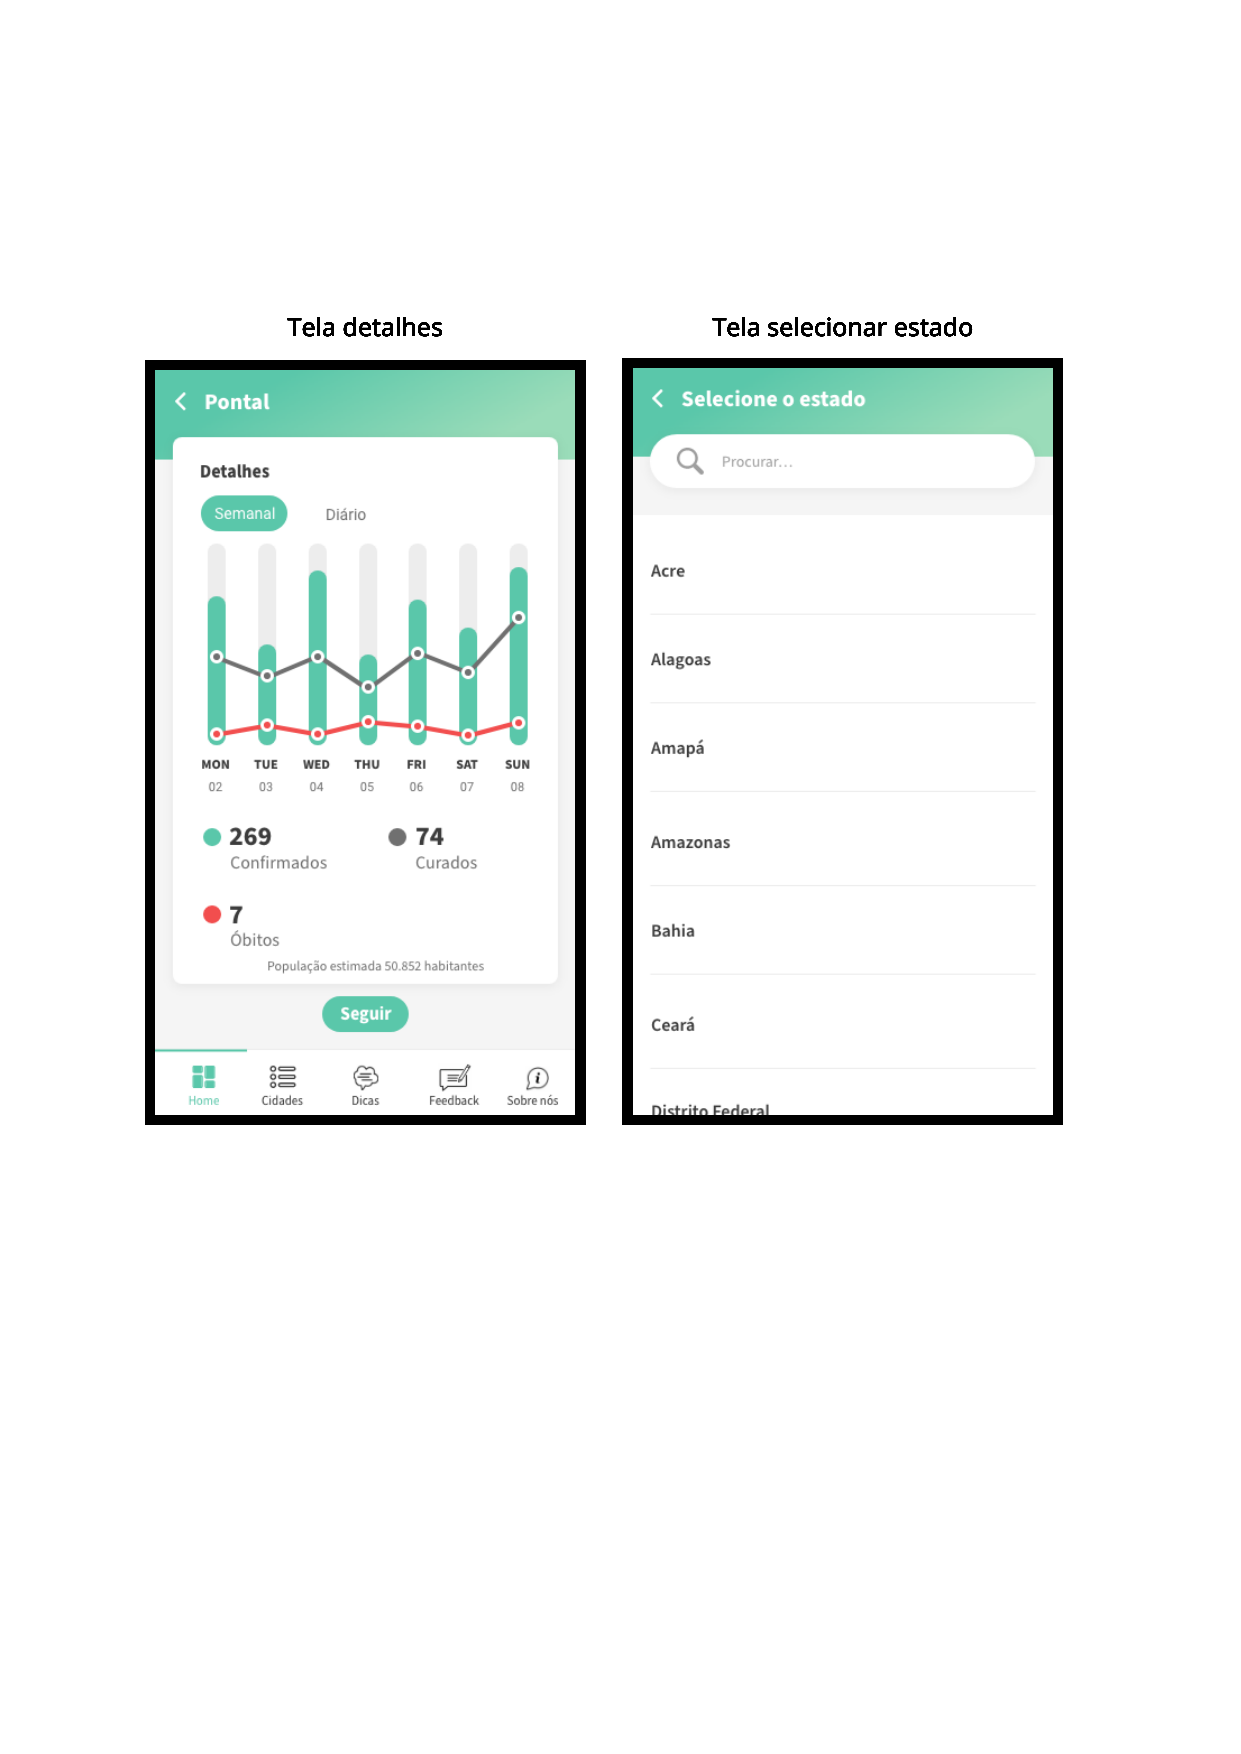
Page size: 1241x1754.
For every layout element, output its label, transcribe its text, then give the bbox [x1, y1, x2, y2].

picture [633, 368, 1053, 1115]
picture [155, 370, 575, 1115]
